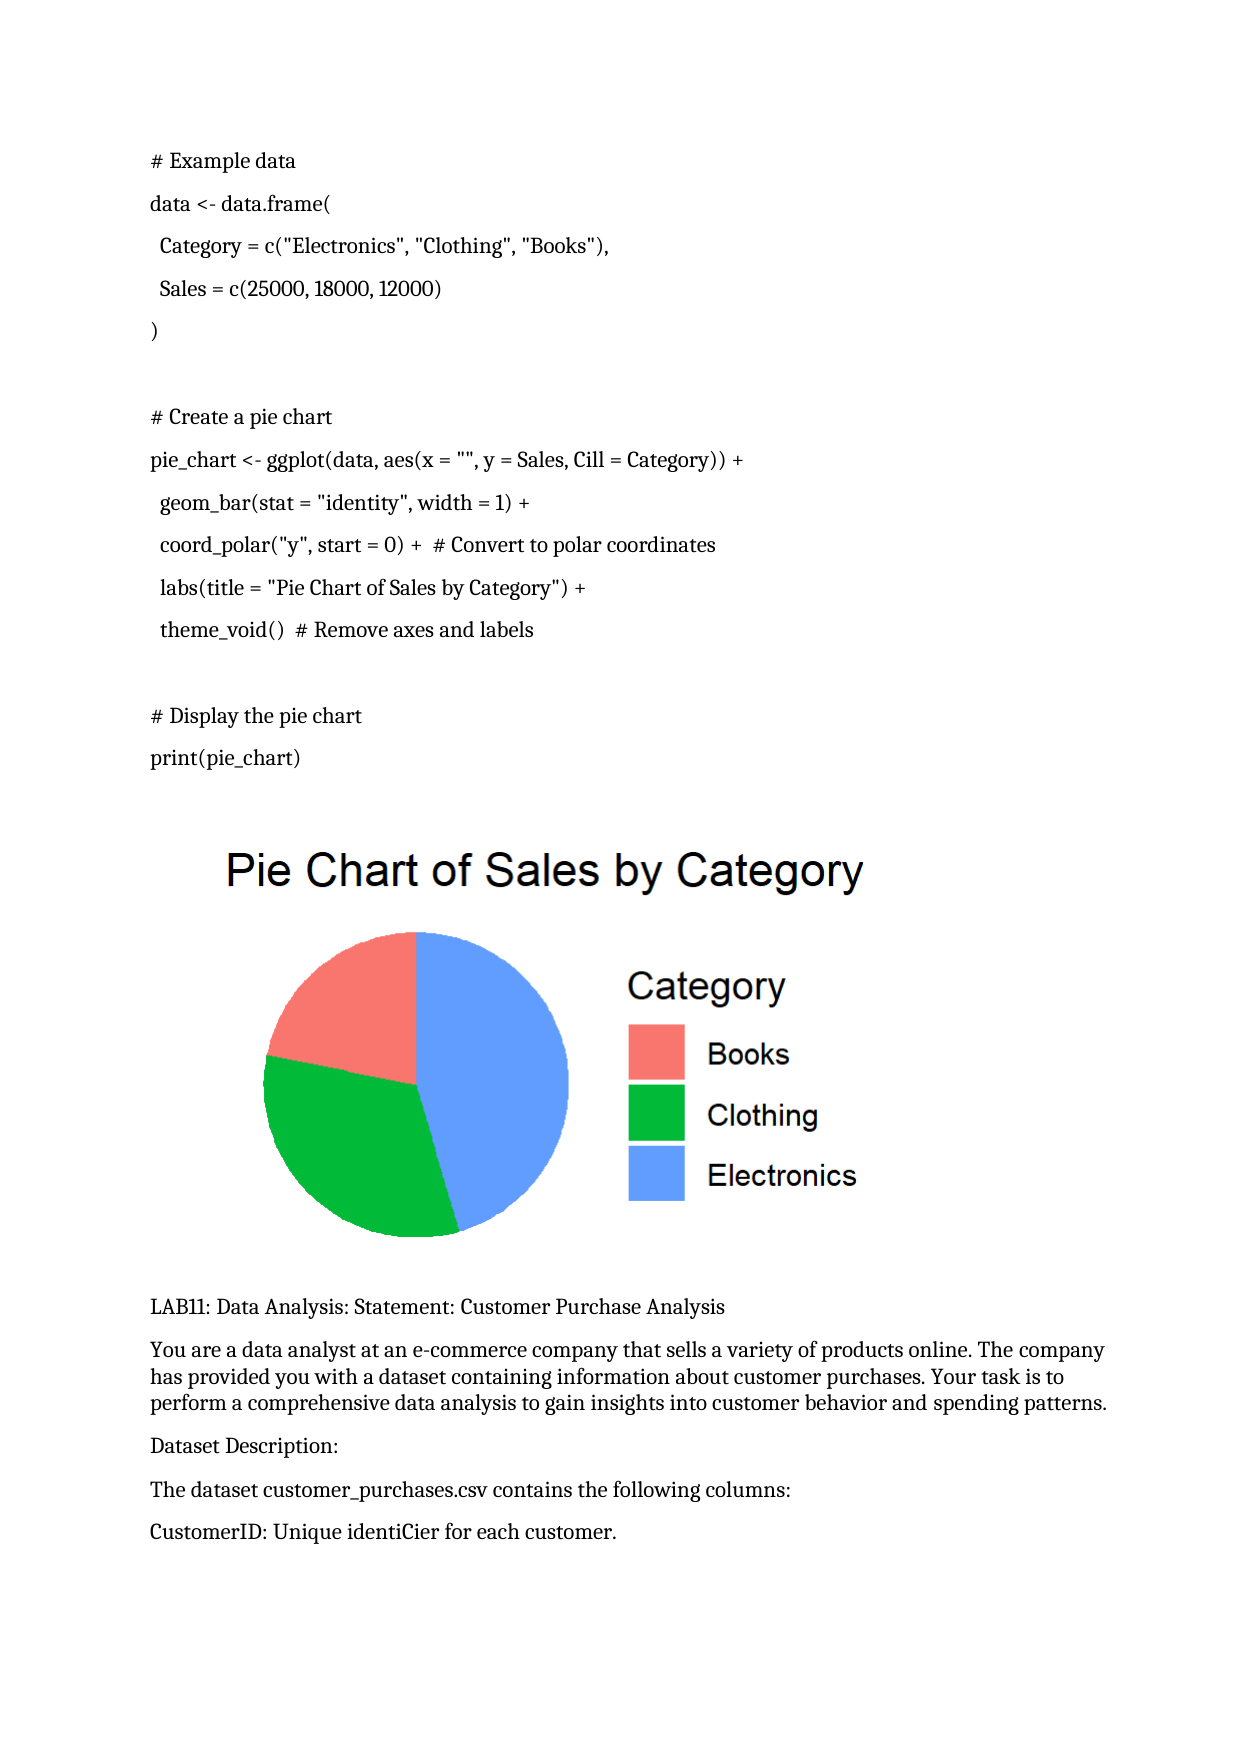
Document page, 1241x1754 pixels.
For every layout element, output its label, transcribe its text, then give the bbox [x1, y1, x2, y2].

text The dataset customer_purchases.csv contains the following columns: CustomerID: Unique identiCier for each customer. [150, 1476, 822, 1545]
picture [228, 852, 864, 1237]
text Category = c("Electronics", "Clothing", "Books"), Sales = c(25000, 18000, 12000) [160, 233, 628, 302]
text # Example data data <- data.frame( [150, 148, 338, 217]
text coord_polar("y", start = 0) + # Convert to polar coordinates labs(title = "Pie Chart of Sales by Category") + [160, 532, 742, 601]
text You are a data analyst at an e-commerce company that sells a variety of products online. The company has provided you with a dataset containing information about customer purchases. Your task is to perform a comprehensive data analysis to gain insights into customer behavior and spending patterns. [150, 1337, 1133, 1416]
text ) [150, 318, 1148, 344]
text # Display the pie chart print(pie_chart) [150, 703, 371, 771]
text # Create a pie chart [150, 404, 1148, 430]
text theme_void() # Remove axes and labels [160, 617, 1148, 643]
text pie_chart <- ggplot(data, aes(x = "", y = Sales, Cill = Category)) + geom_bar(stat = "identity", width = 1) + [150, 447, 762, 516]
text Dataset Description: [150, 1433, 1148, 1459]
text LAB11: Data Analysis: Statement: Customer Purchase Analysis [150, 1294, 1148, 1320]
